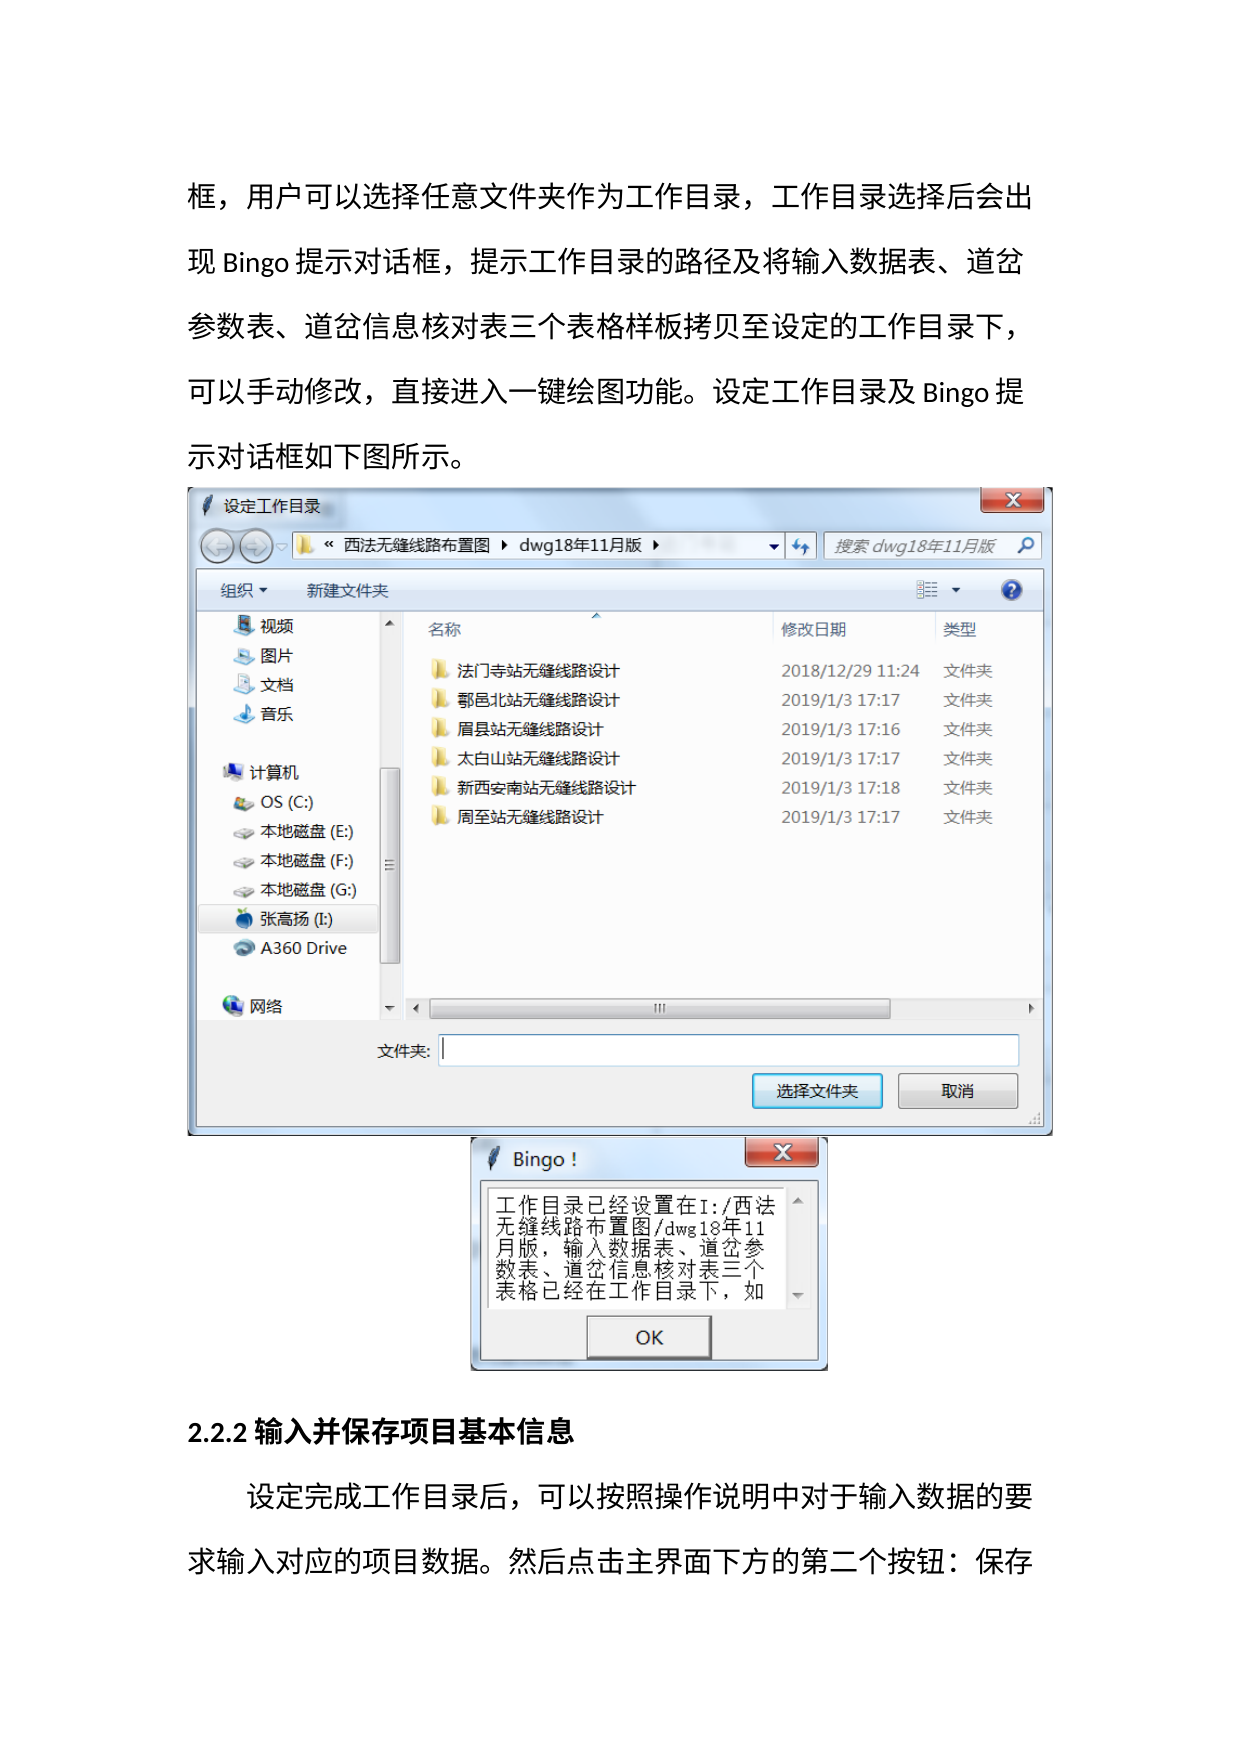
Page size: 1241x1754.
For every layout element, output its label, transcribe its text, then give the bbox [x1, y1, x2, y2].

picture [187, 487, 1053, 1136]
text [187, 1462, 1053, 1592]
text 2.2.2 输入并保存项目基本信息 [187, 1397, 1053, 1462]
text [187, 162, 1053, 487]
picture [470, 1137, 828, 1371]
